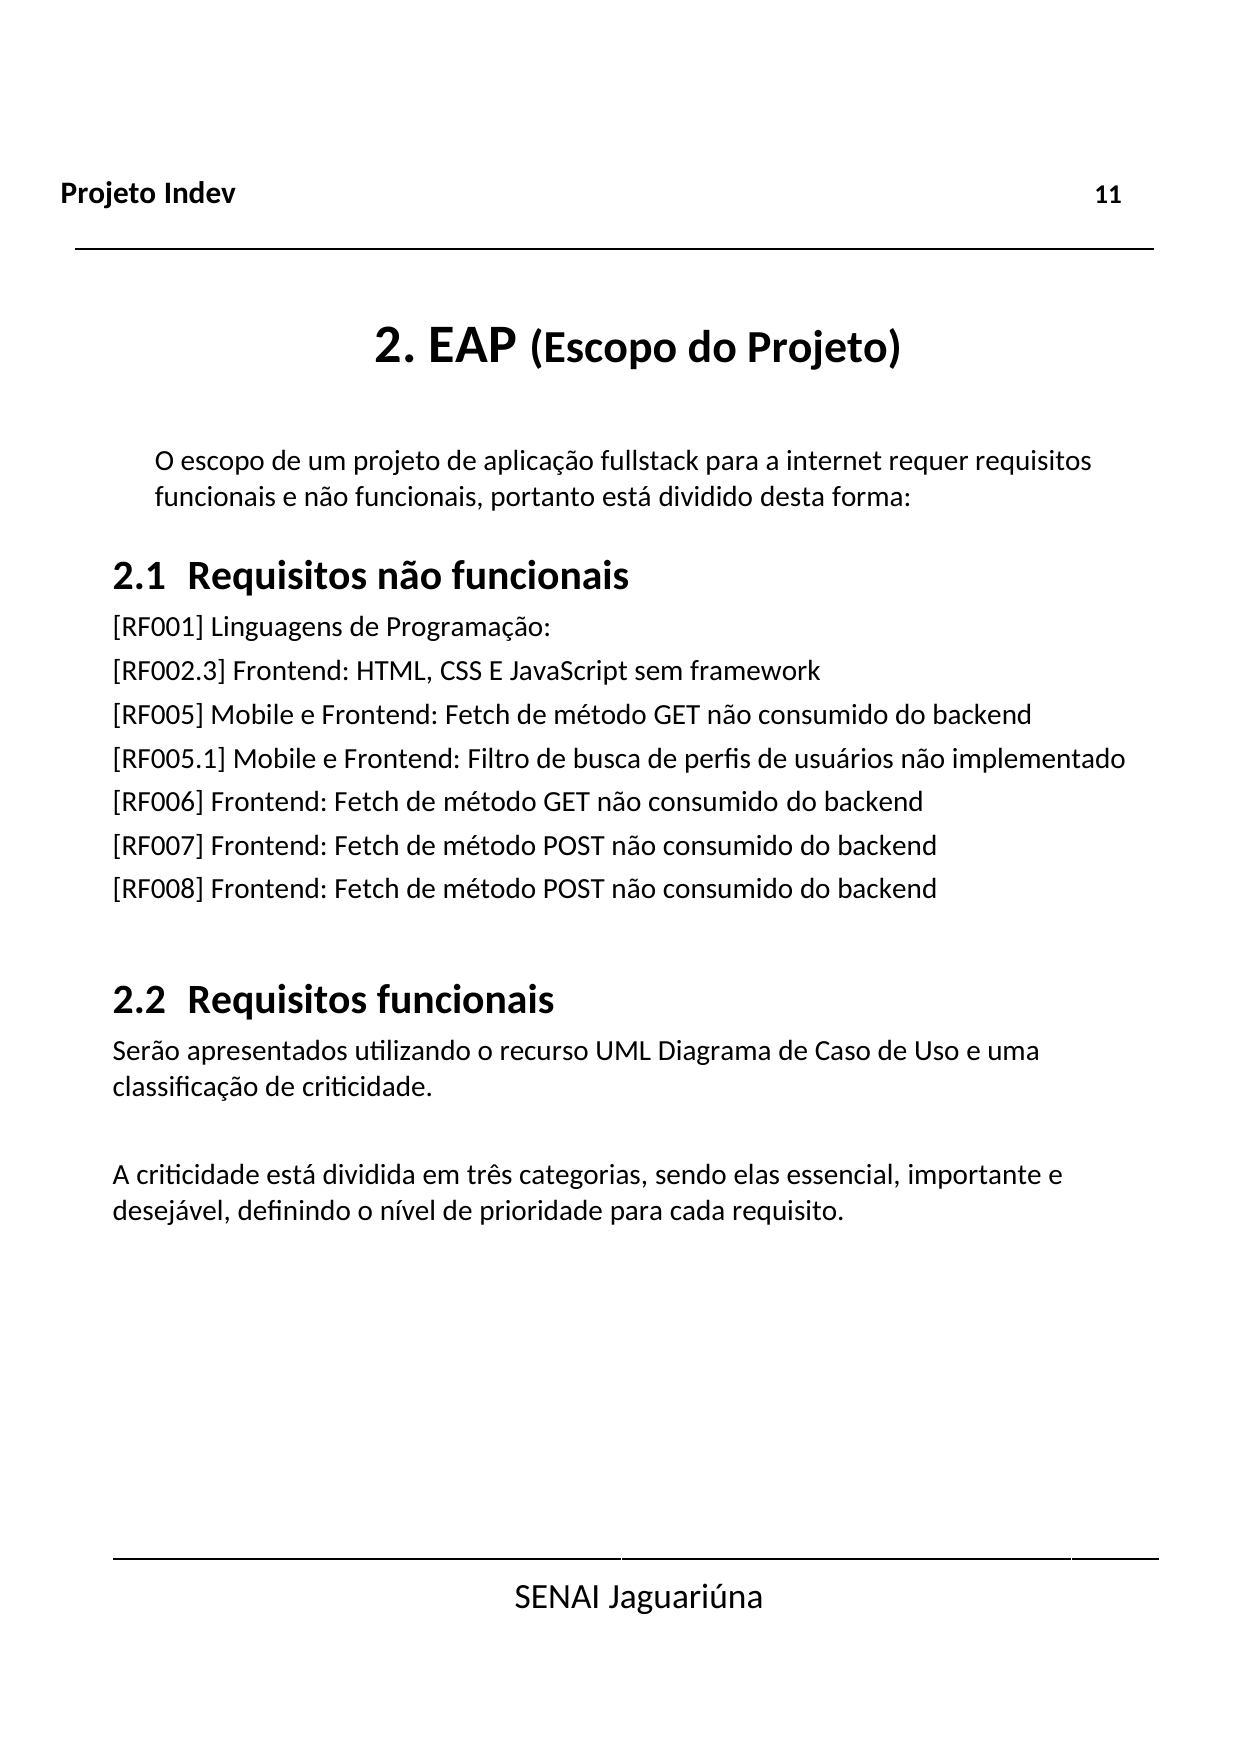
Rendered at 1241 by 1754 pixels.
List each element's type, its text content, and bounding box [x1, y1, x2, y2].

text [RF007] Frontend: Fetch de método POST não consumido do backend [RF008] Frontend: Fetch de método POST não consumido do backend [112, 827, 974, 906]
text [RF002.3] Frontend: HTML, CSS E JavaScript sem framework [112, 652, 1176, 688]
text [RF001] Linguagens de Programação: [112, 608, 1176, 644]
text Projeto Indev 11 [60, 173, 1176, 211]
text O escopo de um projeto de aplicação fullstack para a internet requer requisitos funcionais e não funcionais, portanto está dividido desta forma: [154, 442, 1094, 513]
text Serão apresentados utilizando o recurso UML Diagrama de Caso de Uso e uma classificação de criticidade. [112, 1032, 1176, 1104]
subtitle Requisitos funcionais [112, 973, 1176, 1024]
subtitle SENAI Jaguariúna [114, 1574, 1164, 1617]
subtitle Requisitos não funcionais [112, 549, 1176, 599]
text A criticidade está dividida em três categorias, sendo elas essencial, importante e desejável, definindo o nível de prioridade para cada requisito. [112, 1156, 1082, 1227]
subtitle EAP (Escopo do Projeto) [374, 310, 1176, 376]
text [RF005] Mobile e Frontend: Fetch de método GET não consumido do backend [RF005.1] Mobile e Frontend: Filtro de busca de perfis de usuários não implementado [RF006] Frontend: Fetch de método GET não consumido do backend [112, 696, 1144, 819]
